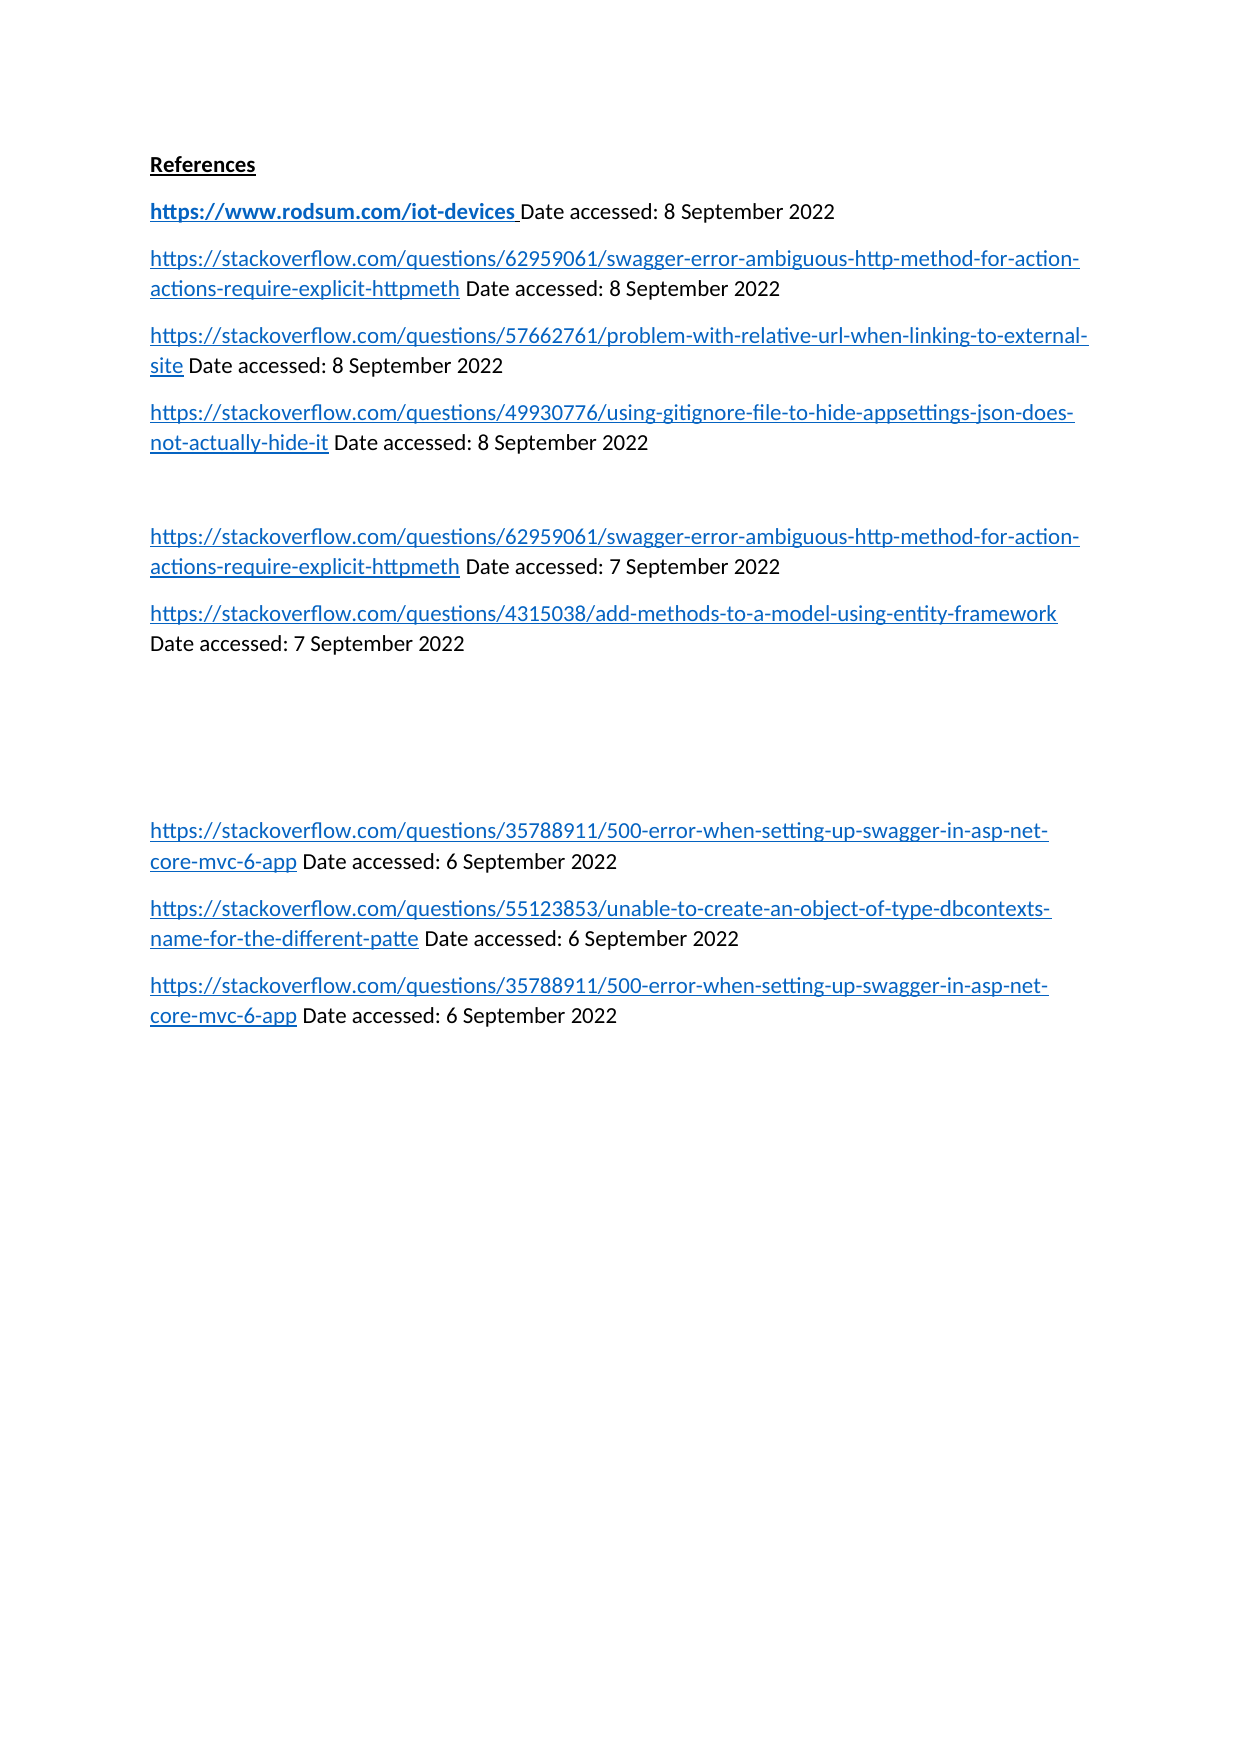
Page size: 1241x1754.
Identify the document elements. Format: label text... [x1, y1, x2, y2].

text https://stackoverflow.com/questions/55123853/unable-to-create-an-object-of-type-dbcontexts-name-for-the-different-patte Date accessed: 6 September 2022 [150, 894, 1090, 952]
text https://stackoverflow.com/questions/62959061/swagger-error-ambiguous-http-method-for-action-actions-require-explicit-httpmeth Date accessed: 8 September 2022 [150, 244, 1090, 302]
text https://stackoverflow.com/questions/57662761/problem-with-relative-url-when-linking-to-external-site Date accessed: 8 September 2022 [150, 321, 1090, 379]
text https://stackoverflow.com/questions/4315038/add-methods-to-a-model-using-entity-framework Date accessed: 7 September 2022 [150, 599, 1090, 657]
text https://stackoverflow.com/questions/35788911/500-error-when-setting-up-swagger-in-asp-net-core-mvc-6-app Date accessed: 6 September 2022 [150, 817, 1090, 875]
text https://stackoverflow.com/questions/49930776/using-gitignore-file-to-hide-appsettings-json-does-not-actually-hide-it Date accessed: 8 September 2022 [150, 398, 1090, 456]
text https://stackoverflow.com/questions/35788911/500-error-when-setting-up-swagger-in-asp-net-core-mvc-6-app Date accessed: 6 September 2022 [150, 971, 1090, 1029]
text https://stackoverflow.com/questions/62959061/swagger-error-ambiguous-http-method-for-action-actions-require-explicit-httpmeth Date accessed: 7 September 2022 [150, 522, 1090, 580]
text References [150, 150, 1090, 178]
text https://www.rodsum.com/iot-devices Date accessed: 8 September 2022 [150, 197, 1090, 225]
